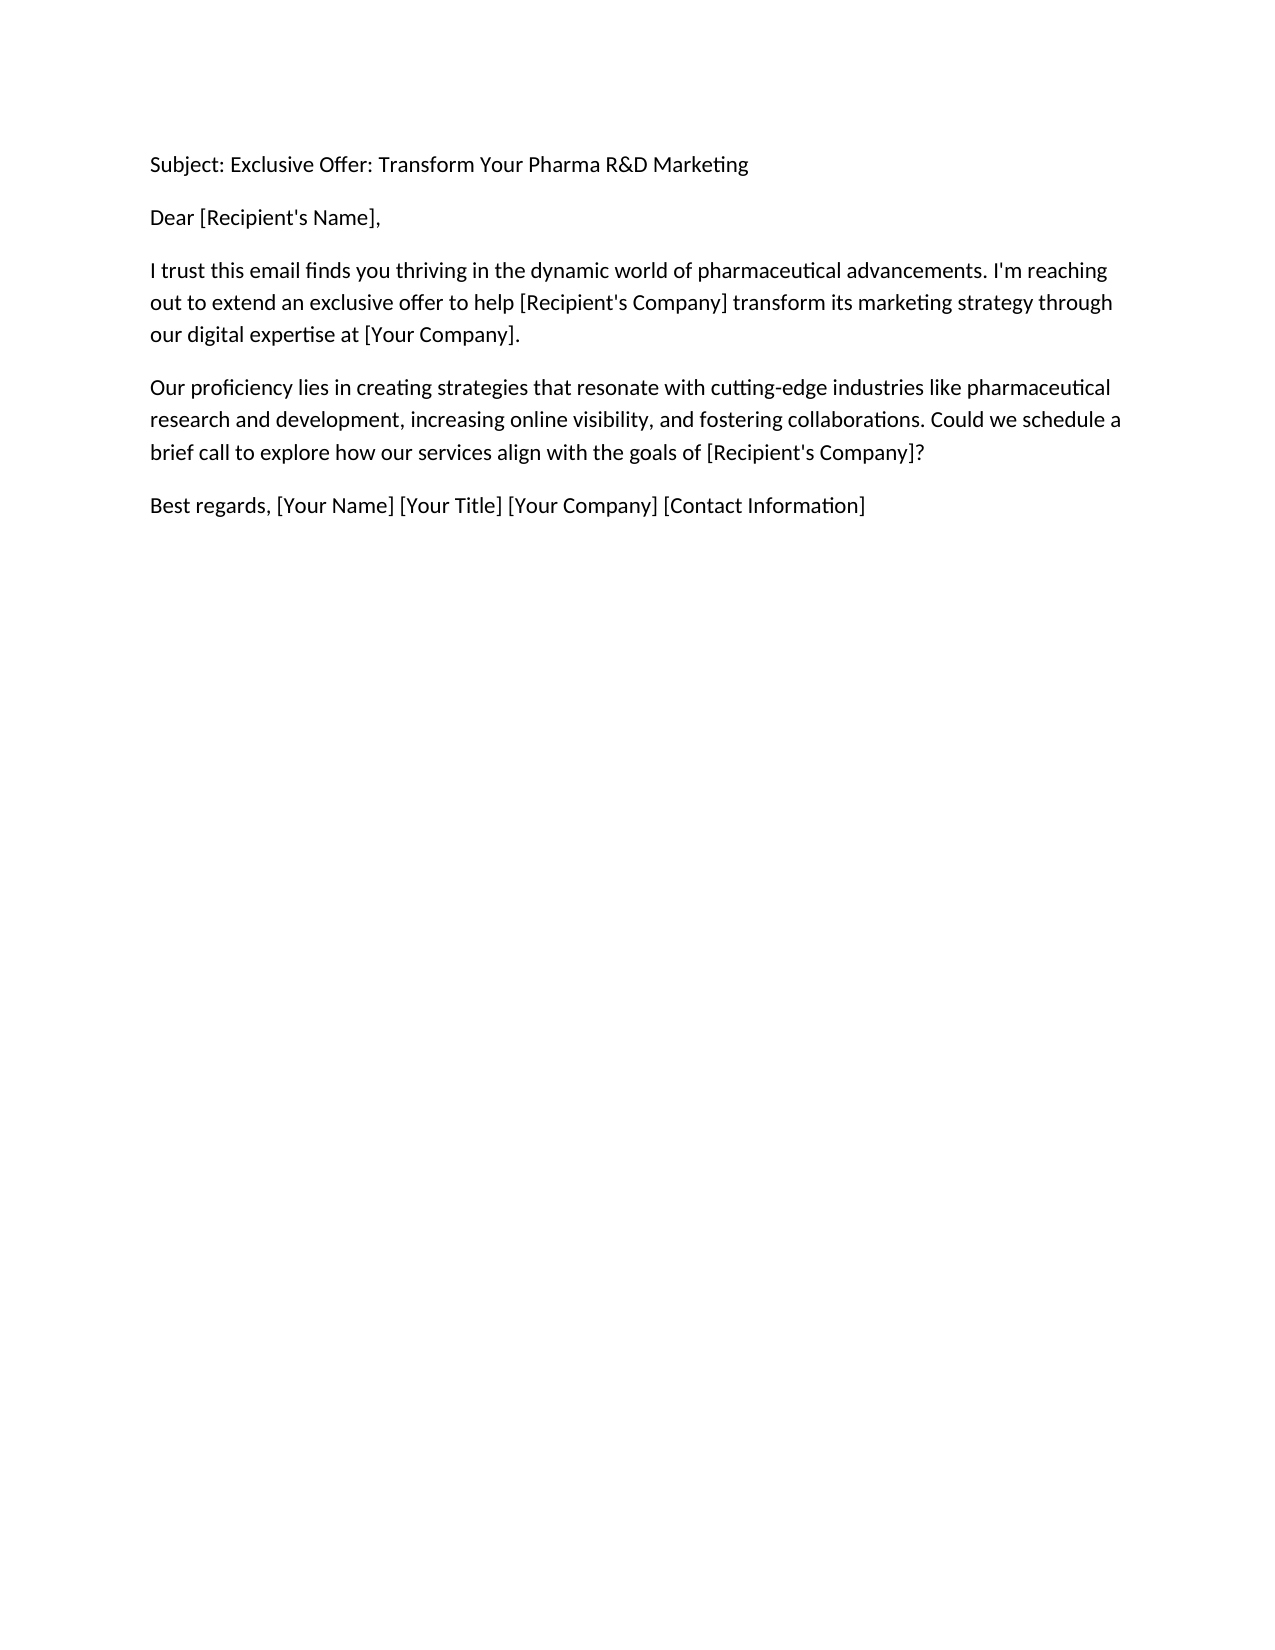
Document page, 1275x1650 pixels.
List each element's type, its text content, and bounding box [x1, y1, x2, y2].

text Our proficiency lies in creating strategies that resonate with cutting-edge industries like pharmaceutical research and development, increasing online visibility, and fostering collaborations. Could we schedule a brief call to explore how our services align with the goals of [Recipient's Company]? [150, 373, 1125, 466]
text I trust this email finds you thriving in the dynamic world of pharmaceutical advancements. I'm reaching out to extend an exclusive offer to help [Recipient's Company] transform its marketing strategy through our digital expertise at [Your Company]. [150, 256, 1125, 348]
text Subject: Exclusive Offer: Transform Your Pharma R&D Marketing [150, 150, 1125, 178]
text Dear [Recipient's Name], [150, 203, 1125, 231]
text Best regards, [Your Name] [Your Title] [Your Company] [Contact Information] [150, 491, 1125, 519]
